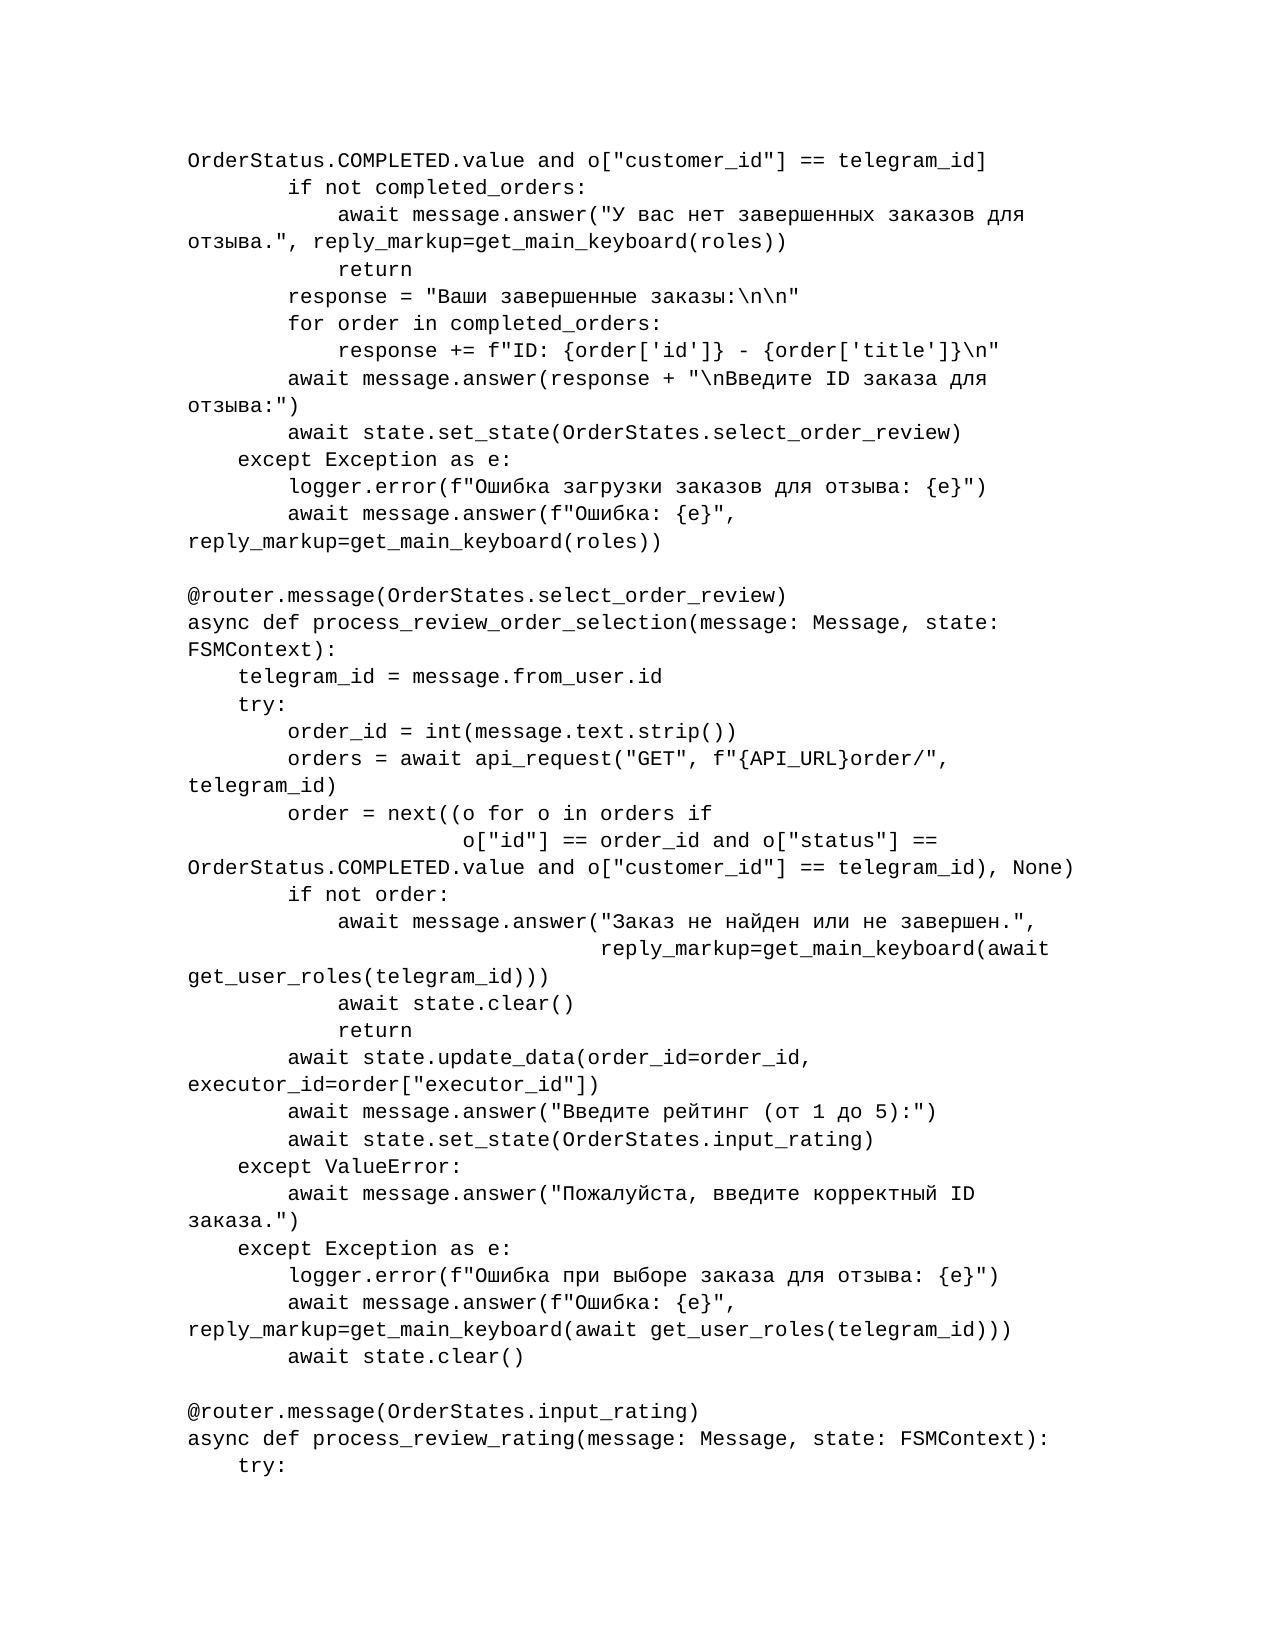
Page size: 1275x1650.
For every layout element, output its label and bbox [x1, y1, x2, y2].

text [187, 150, 1087, 1479]
